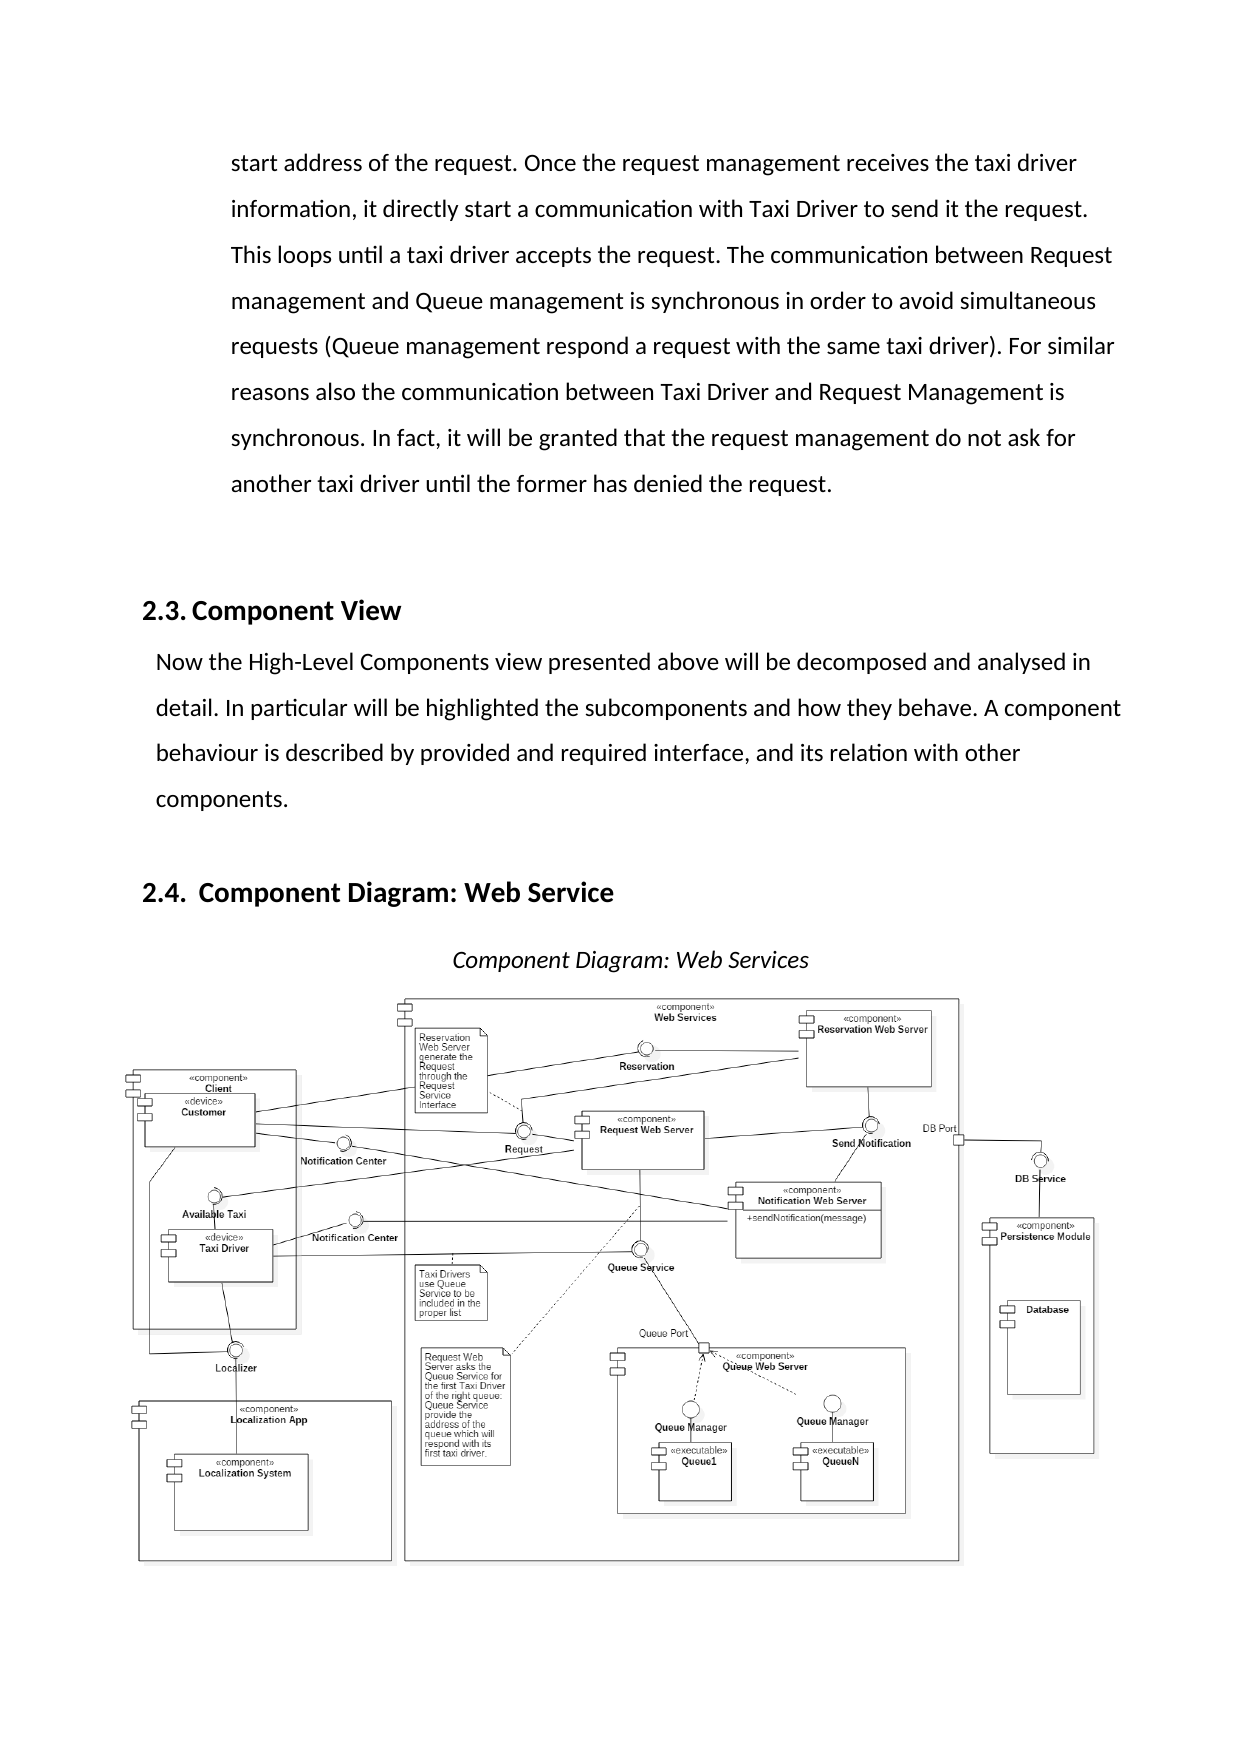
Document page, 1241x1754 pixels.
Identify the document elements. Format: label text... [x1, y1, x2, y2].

list Component Diagram: Web Service [142, 874, 1122, 910]
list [193, 148, 1122, 498]
picture [118, 991, 1123, 1590]
text Component Diagram: Web Services [142, 945, 1122, 975]
list Component View [142, 592, 1122, 628]
list Now the High-Level Components view presented above will be decomposed and analysed in detail. In particular will be highlighted the subcomponents and how they behave. A component behaviour is described by provided and required interface, and its relation with other components. [156, 646, 1122, 814]
